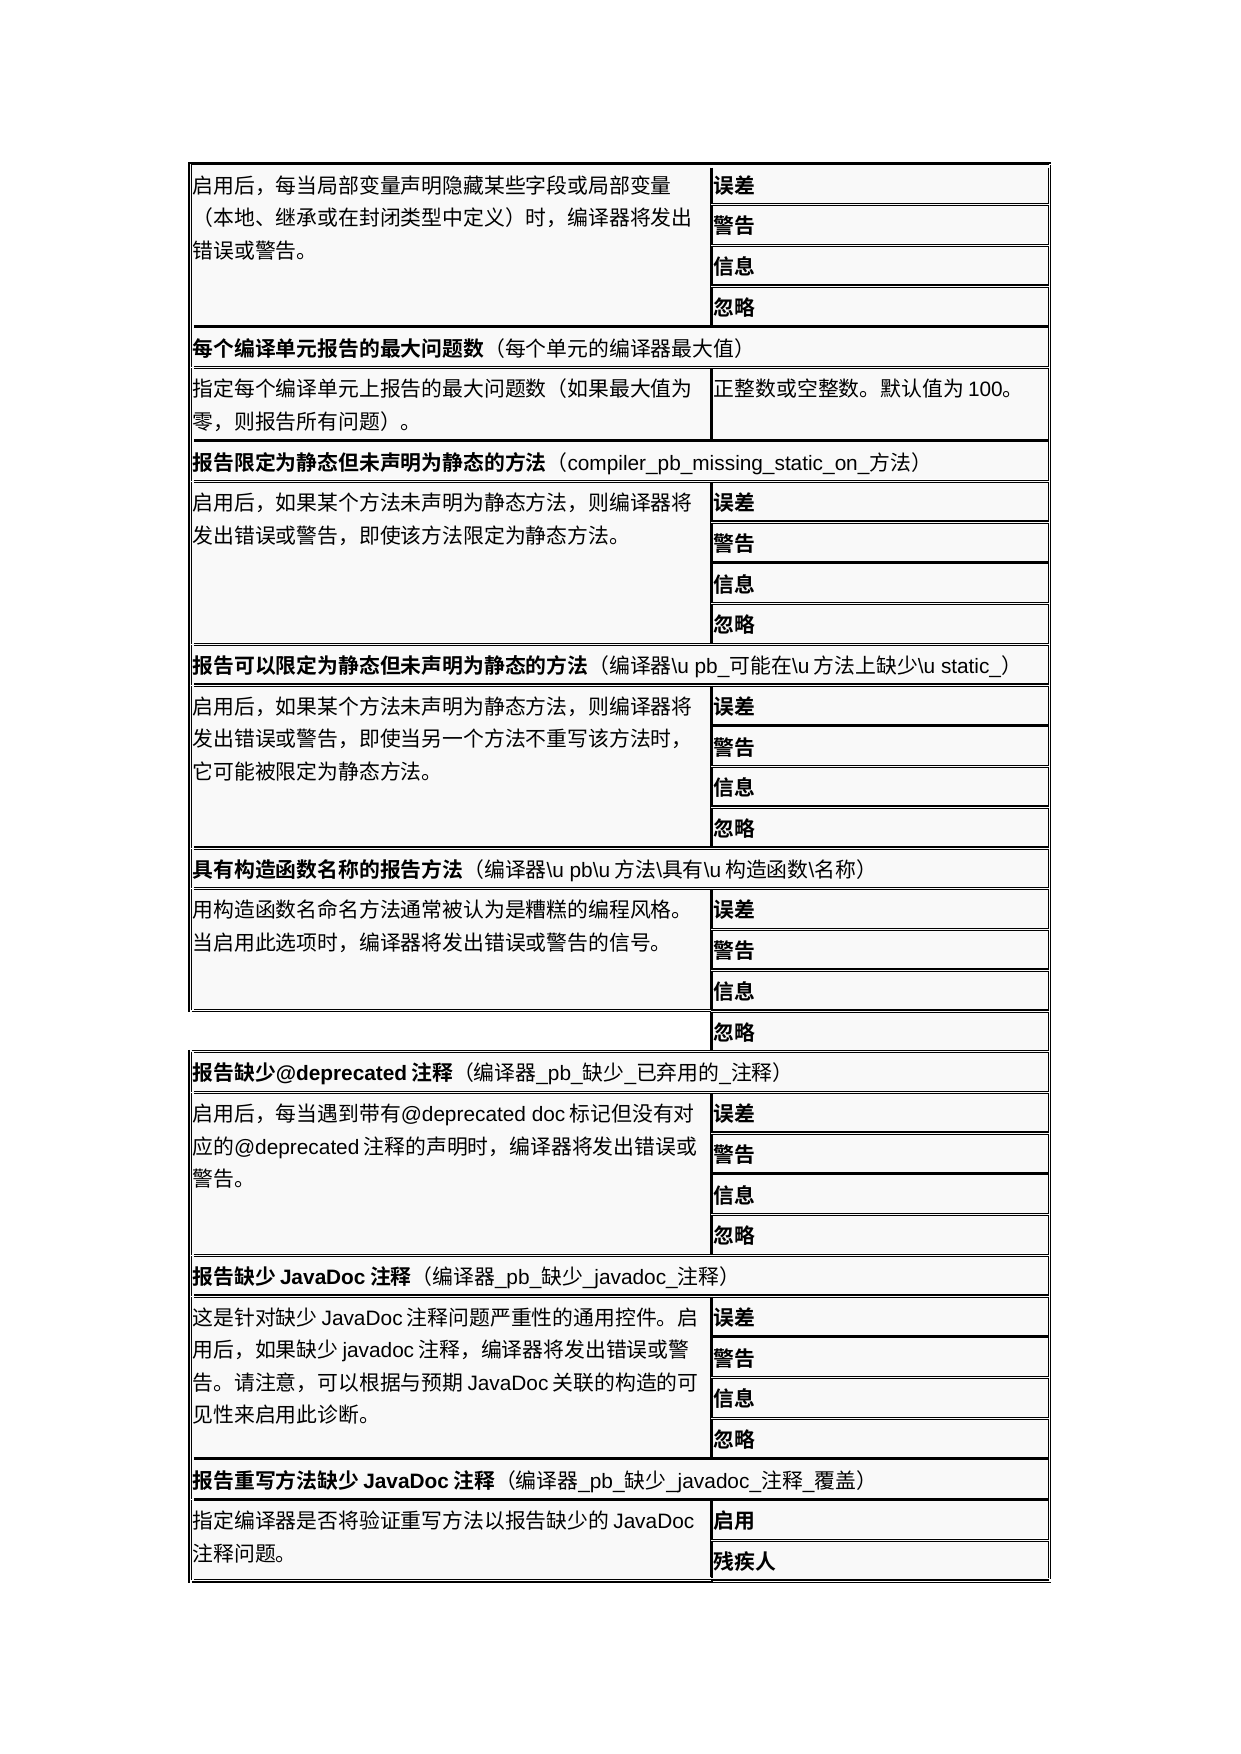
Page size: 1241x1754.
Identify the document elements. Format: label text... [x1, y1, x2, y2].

table_cell 正整数或空整数。默认值为100。 [713, 369, 1048, 439]
table_cell 误差 [713, 1094, 1048, 1131]
table_cell 警告 [713, 931, 1048, 968]
table_cell 误差 [711, 165, 1049, 203]
table_cell 具有构造函数名称的报告方法（编译器\u pb\u方法\具有\u构造函数\名称） [192, 846, 1048, 887]
table_cell 每个编译单元报告的最大问题数（每个单元的编译器最大值） [192, 325, 1048, 366]
table_cell 警告 [713, 206, 1048, 243]
table_cell 误差 [713, 890, 1048, 928]
table_cell 信息 [713, 247, 1048, 284]
table_cell 报告重写方法缺少JavaDoc注释（编译器_pb_缺少_javadoc_注释_覆盖） [192, 1457, 1048, 1498]
table_cell 信息 [713, 768, 1048, 805]
table_cell 残疾人 [711, 1542, 1049, 1579]
table_cell 信息 [713, 1379, 1048, 1416]
table_cell 启用后，如果某个方法未声明为静态方法，则编译器将发出错误或警告，即使该方法限定为静态方法。 [192, 480, 710, 642]
table_cell 警告 [713, 524, 1048, 561]
table_cell 用构造函数名命名方法通常被认为是糟糕的编程风格。当启用此选项时，编译器将发出错误或警告的信号。 [190, 887, 711, 1009]
table_cell 报告可以限定为静态但未声明为静态的方法（编译器\u pb_可能在\u方法上缺少\u static_） [192, 643, 1048, 683]
table_cell 启用后，每当遇到带有@deprecated doc标记但没有对应的@deprecated注释的声明时，编译器将发出错误或警告。 [190, 1091, 711, 1253]
table_cell 警告 [713, 1338, 1048, 1376]
table_cell 信息 [713, 1175, 1048, 1213]
table_cell 忽略 [713, 1216, 1048, 1253]
table_cell 报告限定为静态但未声明为静态的方法（compiler_pb_missing_static_on_方法） [192, 439, 1048, 479]
table_cell 忽略 [713, 605, 1048, 642]
table_cell 这是针对缺少JavaDoc注释问题严重性的通用控件。启用后，如果缺少javadoc注释，编译器将发出错误或警告。请注意，可以根据与预期JavaDoc关联的构造的可见性来启用此诊断。 [192, 1294, 710, 1457]
table_cell 指定每个编译单元上报告的最大问题数（如果最大值为零，则报告所有问题）。 [190, 366, 711, 439]
table_cell 误差 [713, 483, 1048, 520]
table_cell 误差 [713, 687, 1048, 724]
table_cell 指定编译器是否将验证重写方法以报告缺少的JavaDoc注释问题。 [190, 1498, 711, 1579]
table_cell 报告缺少JavaDoc注释（编译器_pb_缺少_javadoc_注释） [192, 1254, 1048, 1294]
table_cell 信息 [713, 564, 1048, 602]
table_cell 报告缺少@deprecated注释（编译器_pb_缺少_已弃用的_注释） [190, 1050, 1049, 1091]
table_cell 信息 [713, 972, 1048, 1009]
table_cell 警告 [713, 1135, 1048, 1172]
table_cell 启用后，如果某个方法未声明为静态方法，则编译器将发出错误或警告，即使当另一个方法不重写该方法时，它可能被限定为静态方法。 [192, 683, 710, 846]
table_cell 警告 [713, 727, 1048, 765]
table_cell 忽略 [713, 1420, 1048, 1457]
table_cell 忽略 [713, 1013, 1048, 1050]
table_cell 启用 [713, 1501, 1048, 1538]
table_cell 忽略 [713, 809, 1048, 846]
table_cell 忽略 [713, 288, 1048, 325]
table_cell 启用后，每当局部变量声明隐藏某些字段或局部变量（本地、继承或在封闭类型中定义）时，编译器将发出错误或警告。 [192, 165, 711, 325]
table_cell 误差 [713, 1298, 1048, 1335]
